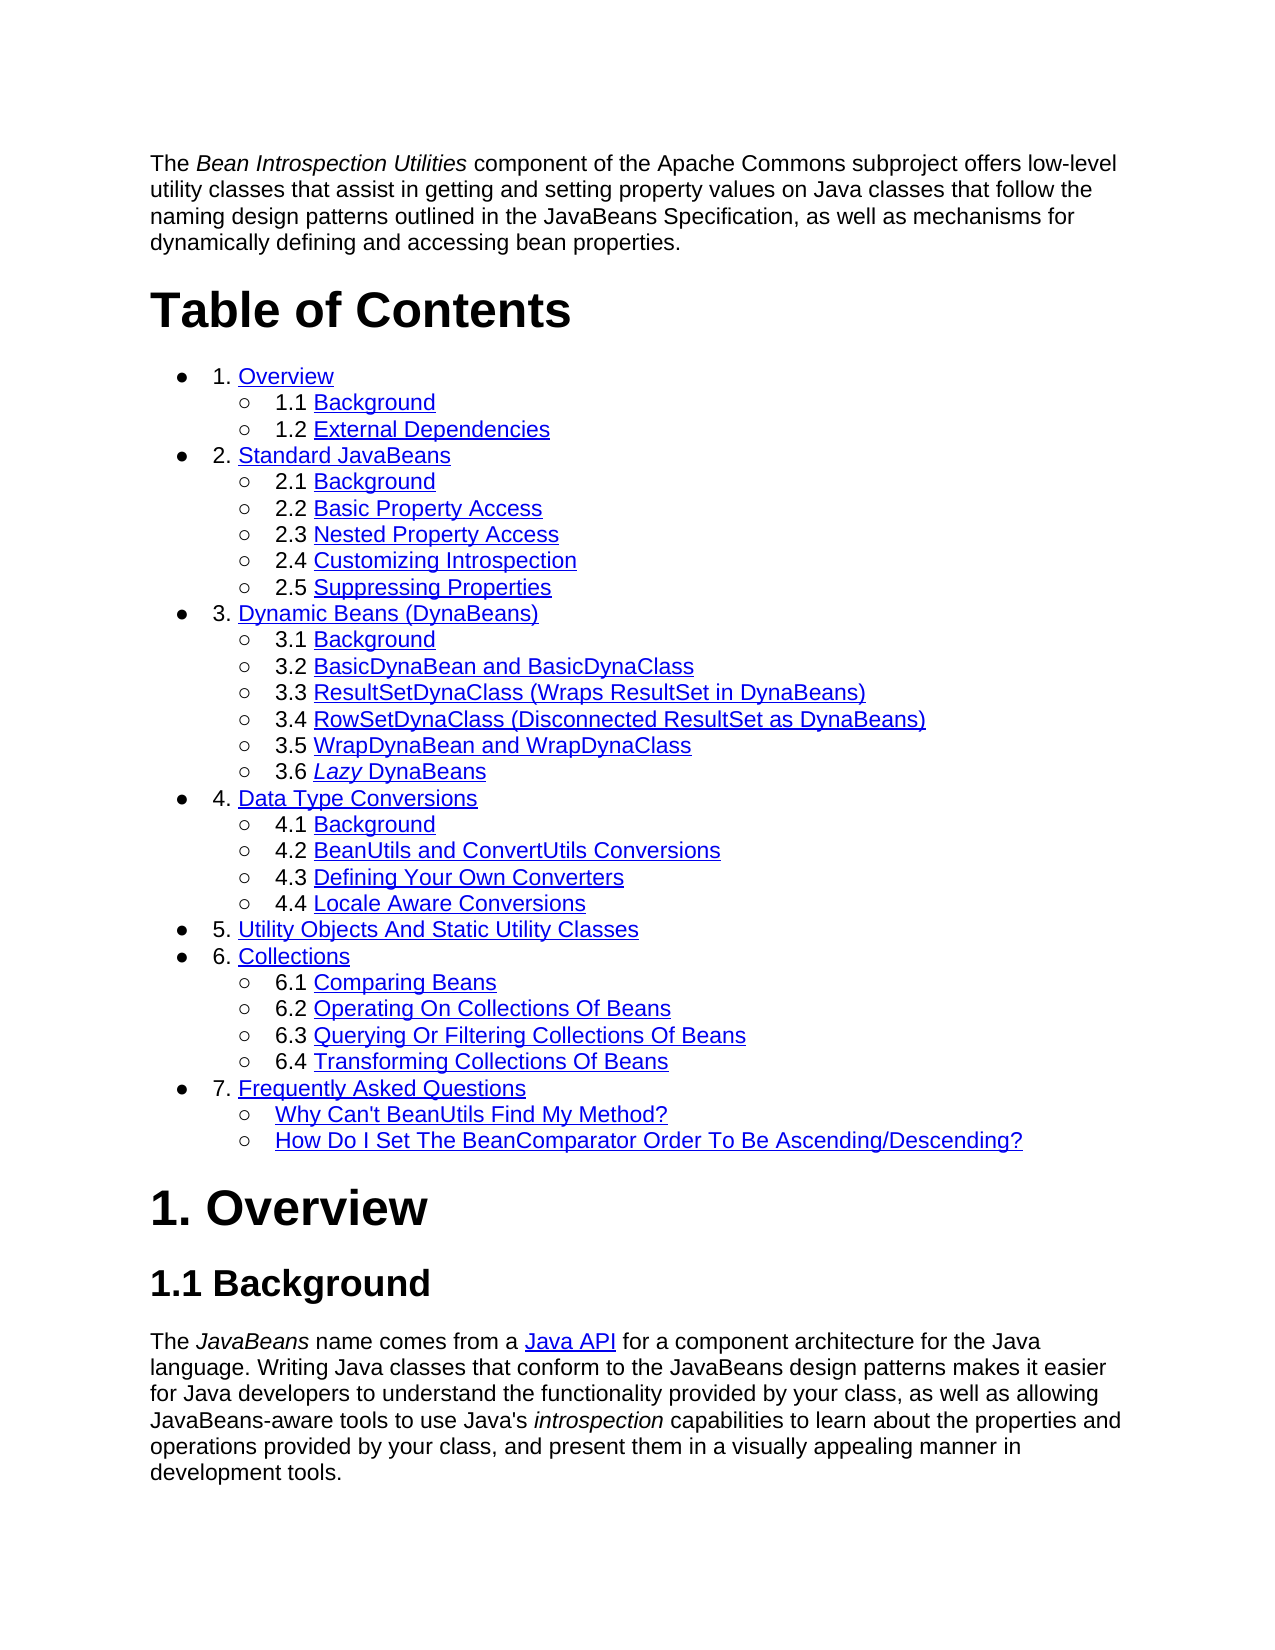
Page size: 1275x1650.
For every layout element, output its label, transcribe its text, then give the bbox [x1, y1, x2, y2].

list 3.6 Lazy DynaBeans [237, 758, 1125, 784]
list 5. Utility Objects And Static Utility Classes [175, 916, 1125, 943]
list 2.4 Customizing Introspection [237, 547, 1125, 574]
list 3.1 Background [237, 626, 1125, 653]
list 3.4 RowSetDynaClass (Disconnected ResultSet as DynaBeans) [237, 706, 1125, 732]
list 3. Dynamic Beans (DynaBeans) [175, 600, 1125, 626]
list 3.3 ResultSetDynaClass (Wraps ResultSet in DynaBeans) [237, 679, 1125, 706]
list 6.4 Transforming Collections Of Beans [237, 1048, 1125, 1074]
list 4.3 Defining Your Own Converters [237, 864, 1125, 890]
list 6.3 Querying Or Filtering Collections Of Beans [237, 1022, 1125, 1048]
list 4. Data Type Conversions [175, 784, 1125, 811]
list 2.1 Background [237, 468, 1125, 495]
subtitle 1. Overview [150, 1178, 1125, 1236]
subtitle Table of Contents [150, 280, 1125, 338]
list Why Can't BeanUtils Find My Method? [237, 1101, 1125, 1127]
list 4.2 BeanUtils and ConvertUtils Conversions [237, 837, 1125, 864]
list 1. Overview [175, 363, 1125, 389]
list 2. Standard JavaBeans [175, 442, 1125, 468]
list 1.2 External Dependencies [237, 416, 1125, 442]
list 6.2 Operating On Collections Of Beans [237, 995, 1125, 1022]
list 7. Frequently Asked Questions [175, 1074, 1125, 1101]
list 6. Collections [175, 943, 1125, 969]
list How Do I Set The BeanComparator Order To Be Ascending/Descending? [237, 1127, 1125, 1153]
text The Bean Introspection Utilities component of the Apache Commons subproject offers low-level utility classes that assist in getting and setting property values on Java classes that follow the naming design patterns outlined in the JavaBeans Specification, as well as mechanisms for dynamically defining and accessing bean properties. [150, 150, 1125, 255]
list 3.5 WrapDynaBean and WrapDynaClass [237, 732, 1125, 758]
text The JavaBeans name comes from a Java API for a component architecture for the Java language. Writing Java classes that conform to the JavaBeans design patterns makes it easier for Java developers to understand the functionality provided by your class, as well as allowing JavaBeans-aware tools to use Java's introspection capabilities to learn about the properties and operations provided by your class, and present them in a visually appealing manner in development tools. [150, 1328, 1125, 1486]
list 2.2 Basic Property Access [237, 495, 1125, 521]
list 1.1 Background [237, 389, 1125, 416]
subtitle 1.1 Background [150, 1261, 1125, 1304]
list 6.1 Comparing Beans [237, 969, 1125, 995]
list 3.2 BasicDynaBean and BasicDynaClass [237, 653, 1125, 679]
list 2.5 Suppressing Properties [237, 574, 1125, 600]
list 2.3 Nested Property Access [237, 521, 1125, 547]
list 4.1 Background [237, 811, 1125, 837]
list 4.4 Locale Aware Conversions [237, 890, 1125, 916]
